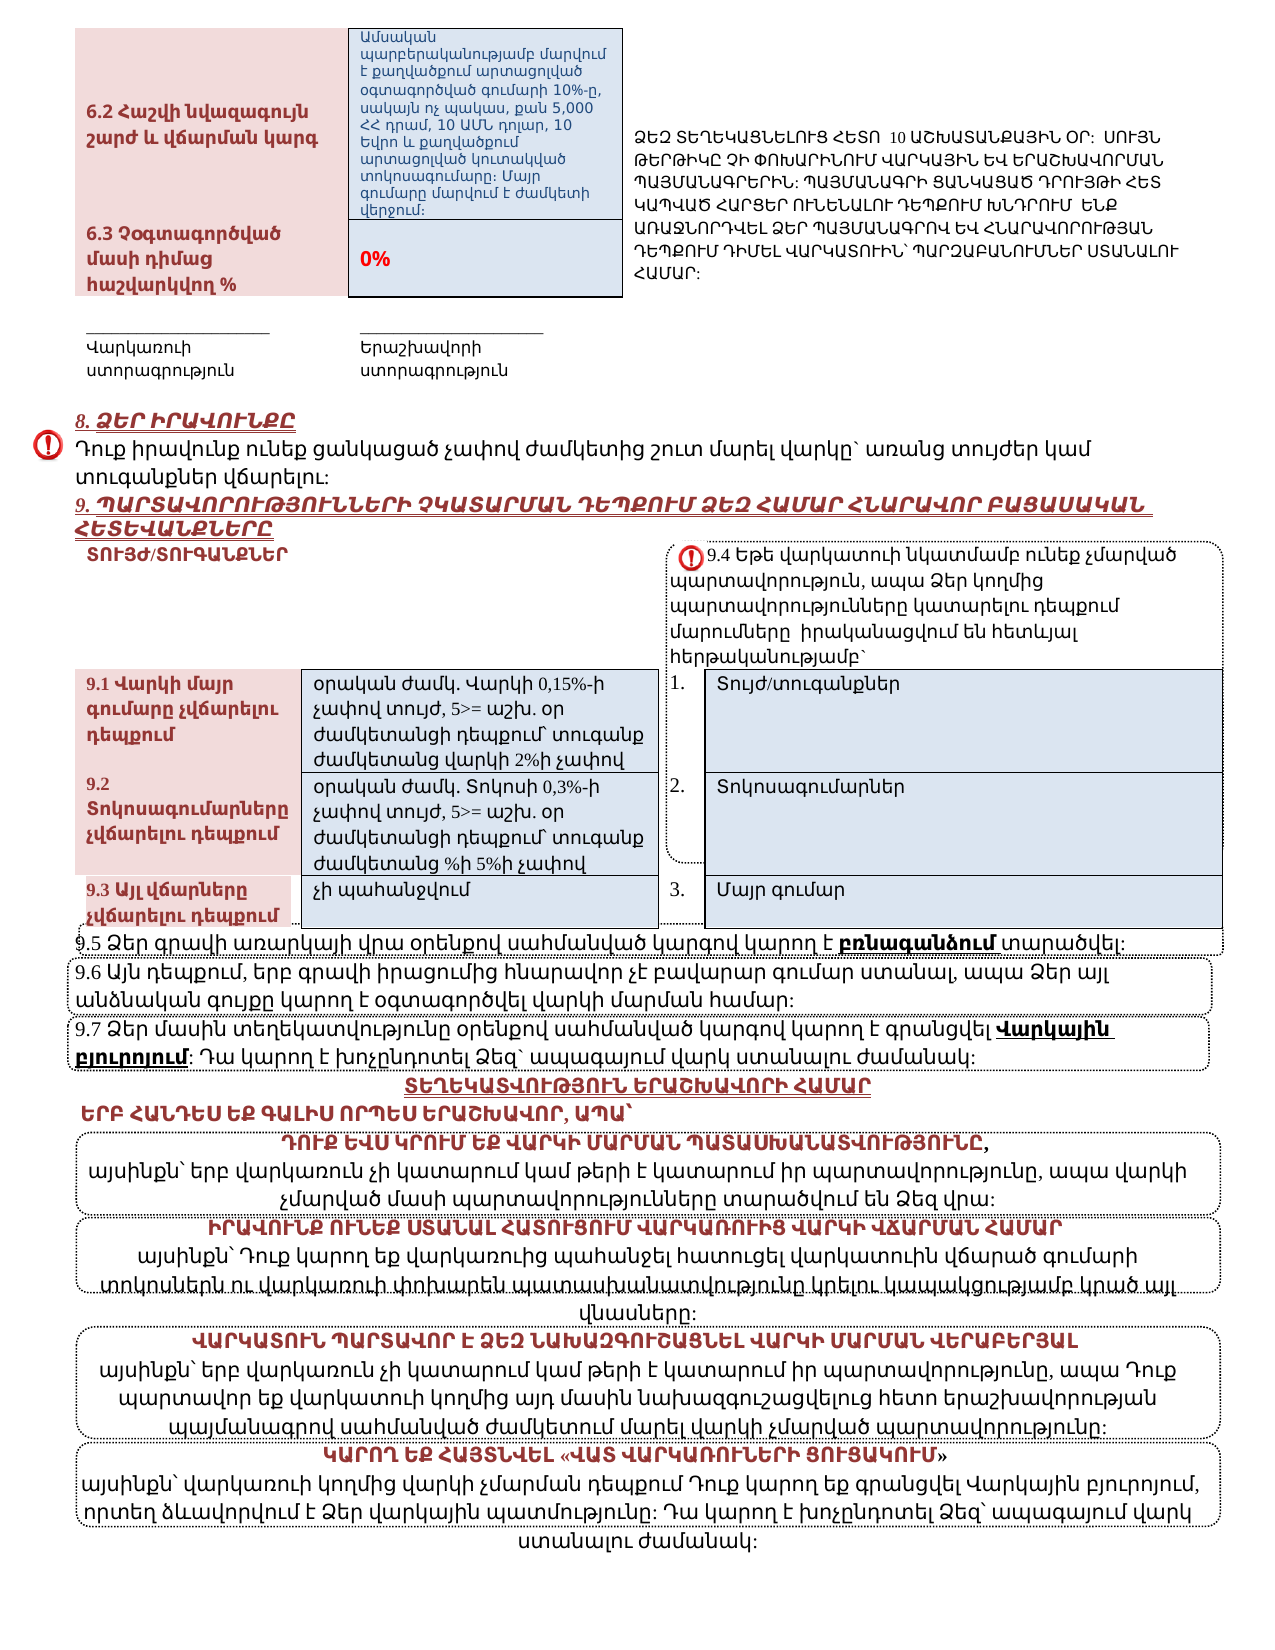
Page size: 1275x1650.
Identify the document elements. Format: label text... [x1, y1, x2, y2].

text 9. ՊԱՐՏԱՎՈՐՈՒԹՅՈՒՆՆԵՐԻ ՉԿԱՏԱՐՄԱՆ ԴԵՊՔՈՒՄ ՁԵԶ ՀԱՄԱՐ ՀՆԱՐԱՎՈՐ ԲԱՑԱՍԱԿԱՆ ՀԵՏԵՎԱՆՔՆԵՐԸ [75, 493, 1200, 542]
table_cell օրական ժամկ. Տոկոսի 0,3%-ի չափով տույժ, 5>= աշխ. օր ժամկետանցի դեպքում՝ տուգանք ժամկետանց %ի 5%ի չափով [302, 773, 658, 875]
table_cell Տույժ/տուգանքներ [706, 670, 1222, 772]
text ՎԱՐԿԱՏՈՒՆ ՊԱՐՏԱՎՈՐ Է ՁԵԶ ՆԱԽԱԶԳՈՒՇԱՑՆԵԼ ՎԱՐԿԻ ՄԱՐՄԱՆ ՎԵՐԱԲԵՐՅԱԼ այսինքն՝ երբ վարկառուն չի կատարում կամ թերի է կատարում իր պարտավորությունը, ապա Դուք պարտավոր եք վարկատուի կողմից այդ մասին նախազգուշացվելուց հետո երաշխավորության պայմանագրով սահմանված ժամկետում մարել վարկի չմարված պարտավորությունը: [75, 1327, 1200, 1440]
text 9.6 Այն դեպքում, երբ գրավի իրացումից հնարավոր չէ բավարար գումար ստանալ, ապա Ձեր այլ անձնական գույքը կարող է օգտագործվել վարկի մարման համար: [75, 957, 1200, 1014]
table_header 9.4 Եթե վարկատուի նկատմամբ ունեք չմարված պարտավորություն, ապա Ձեր կողմից պարտավորությունները կատարելու դեպքում մարումները իրականացվում են հետևյալ հերթականությամբ` [658, 542, 1222, 669]
picture [674, 541, 708, 575]
table_cell 9.3 Այլ վճարները չվճարելու դեպքում [75, 875, 301, 927]
table_cell Տոկոսագումարներ [706, 773, 1222, 875]
table_header ՏՈՒՅԺ/ՏՈՒԳԱՆՔՆԵՐ [75, 542, 658, 669]
text ԿԱՐՈՂ ԵՔ ՀԱՅՏՆՎԵԼ «ՎԱՏ ՎԱՐԿԱՌՈՒՆԵՐԻ ՑՈՒՑԱԿՈՒՄ» այսինքն՝ վարկառուի կողմից վարկի չմարման դեպքում Դուք կարող եք գրանցվել Վարկային բյուրոյում, որտեղ ձևավորվում է Ձեր վարկային պատմությունը: Դա կարող է խոչընդոտել Ձեզ՝ ապագայում վարկ ստանալու ժամանակ: [75, 1440, 1200, 1554]
table_cell Մայր գումար [706, 876, 1222, 927]
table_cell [623, 28, 1199, 381]
text ԴՈՒՔ ԵՎՍ ԿՐՈՒՄ ԵՔ ՎԱՐԿԻ ՄԱՐՄԱՆ ՊԱՏԱՍԽԱՆԱՏՎՈՒԹՅՈՒՆԸ, այսինքն՝ երբ վարկառուն չի կատարում կամ թերի է կատարում իր պարտավորությունը, ապա վարկի չմարված մասի պարտավորությունները տարածվում են Ձեզ վրա: [75, 1128, 1200, 1213]
text 9.7 Ձեր մասին տեղեկատվությունը օրենքով սահմանված կարգով կարող է գրանցվել Վարկային բյուրոյում: Դա կարող է խոչընդոտել Ձեզ` ապագայում վարկ ստանալու ժամանակ: [75, 1014, 1200, 1071]
table_cell 2. [659, 772, 704, 875]
table_cell 6.3 Չօգտագործված մասի դիմաց հաշվարկվող % [75, 219, 348, 296]
table_cell 9.1 Վարկի մայր գումարը չվճարելու դեպքում [75, 669, 301, 772]
text ԵՐԲ ՀԱՆԴԵՍ ԵՔ ԳԱԼԻՍ ՈՐՊԵՍ ԵՐԱՇԽԱՎՈՐ, ԱՊԱ՝ [75, 1099, 1200, 1128]
table_cell ______________________ Երաշխավորի ստորագրություն [349, 298, 622, 381]
text 8. ՁԵՐ ԻՐԱՎՈՒՆՔԸ Դուք իրավունք ունեք ցանկացած չափով ժամկետից շուտ մարել վարկը` առանց տույժեր կամ տուգանքներ վճարելու: [75, 409, 1200, 489]
picture [28, 425, 68, 465]
table_cell 6.2 Հաշվի նվազագույն շարժ և վճարման կարգ [75, 28, 348, 219]
text ՏԵՂԵԿԱՏՎՈՒԹՅՈՒՆ ԵՐԱՇԽԱՎՈՐԻ ՀԱՄԱՐ [75, 1071, 1200, 1099]
table_cell 0% [349, 220, 622, 296]
table_cell օրական ժամկ. Վարկի 0,15%-ի չափով տույժ, 5>= աշխ. օր ժամկետանցի դեպքում՝ տուգանք ժամկետանց վարկի 2%ի չափով [302, 670, 658, 772]
text ԻՐԱՎՈՒՆՔ ՈՒՆԵՔ ՍՏԱՆԱԼ ՀԱՏՈՒՑՈՒՄ ՎԱՐԿԱՌՈՒԻՑ ՎԱՐԿԻ ՎՃԱՐՄԱՆ ՀԱՄԱՐ այսինքն՝ Դուք կարող եք վարկառուից պահանջել հատուցել վարկատուին վճարած գումարի տոկոսներն ու վարկառուի փոխարեն պատասխանատվությունը կրելու կապակցությամբ կրած այլ վնասները: [75, 1213, 1200, 1327]
table_cell ______________________ Վարկառուի ստորագրություն [75, 296, 348, 381]
table_cell 3. [659, 875, 704, 927]
table_cell Ամսական պարբերականությամբ մարվում է քաղվածքում արտացոլված օգտագործված գումարի 10%-ը, սակայն ոչ պակաս, քան 5,000 ՀՀ դրամ, 10 ԱՄՆ դոլար, 10 Եվրո և քաղվածքում արտացոլված կուտակված տոկոսագումարը։ Մայր գումարը մարվում է ժամկետի վերջում։ [349, 29, 622, 219]
table_cell 1. [659, 669, 704, 772]
table_cell չի պահանջվում [302, 876, 658, 927]
text 9.5 Ձեր գրավի առարկայի վրա օրենքով սահմանված կարգով կարող է բռնագանձում տարածվել: [75, 928, 1200, 957]
table_cell 9.2 Տոկոսագումարները չվճարելու դեպքում [75, 772, 301, 875]
